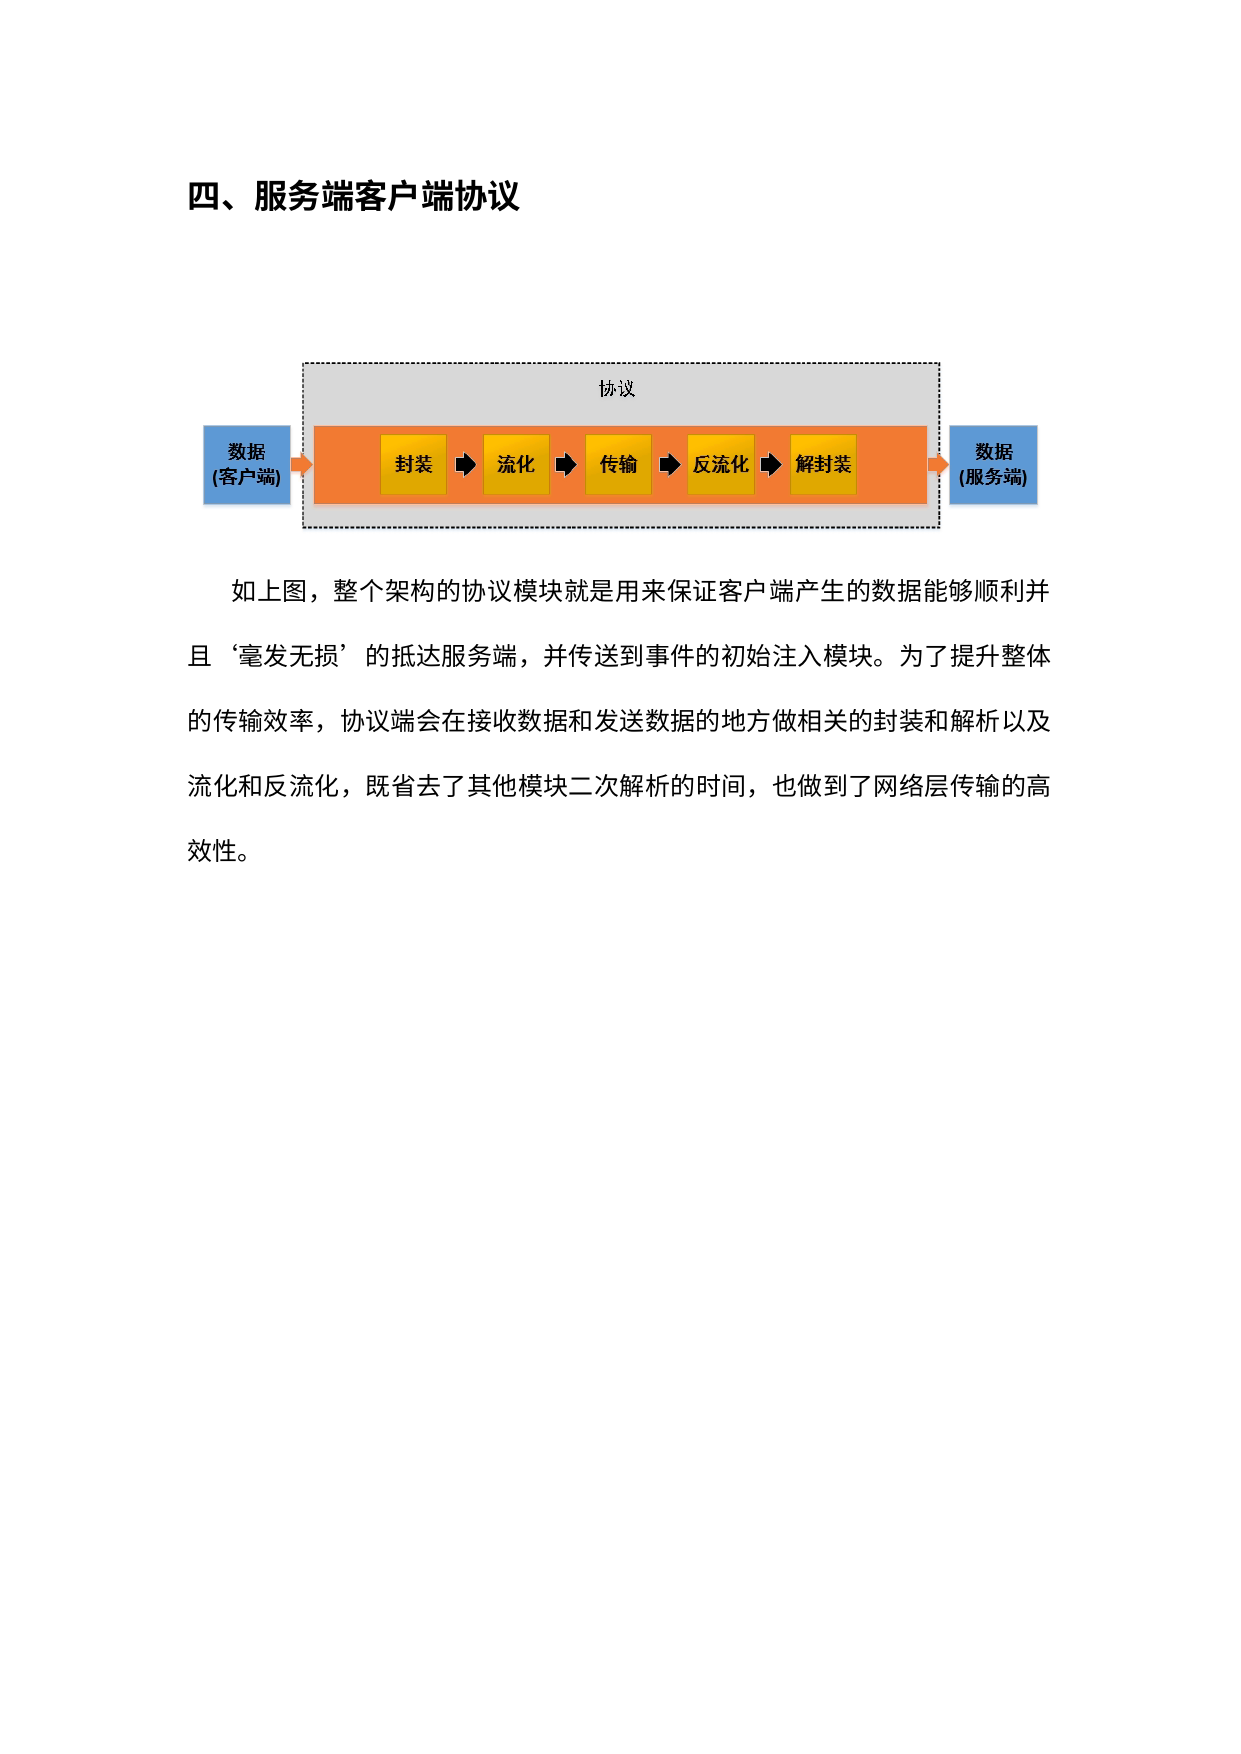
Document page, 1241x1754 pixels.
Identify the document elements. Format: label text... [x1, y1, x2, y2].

picture [187, 329, 1053, 557]
text 如上图，整个架构的协议模块就是用来保证客户端产生的数据能够顺利并且‘毫发无损’的抵达服务端，并传送到事件的初始注入模块。为了提升整体的传输效率，协议端会在接收数据和发送数据的地方做相关的封装和解析以及流化和反流化，既省去了其他模块二次解析的时间，也做到了网络层传输的高效性。 [187, 557, 1053, 882]
subtitle 四、服务端客户端协议 [187, 162, 1053, 227]
